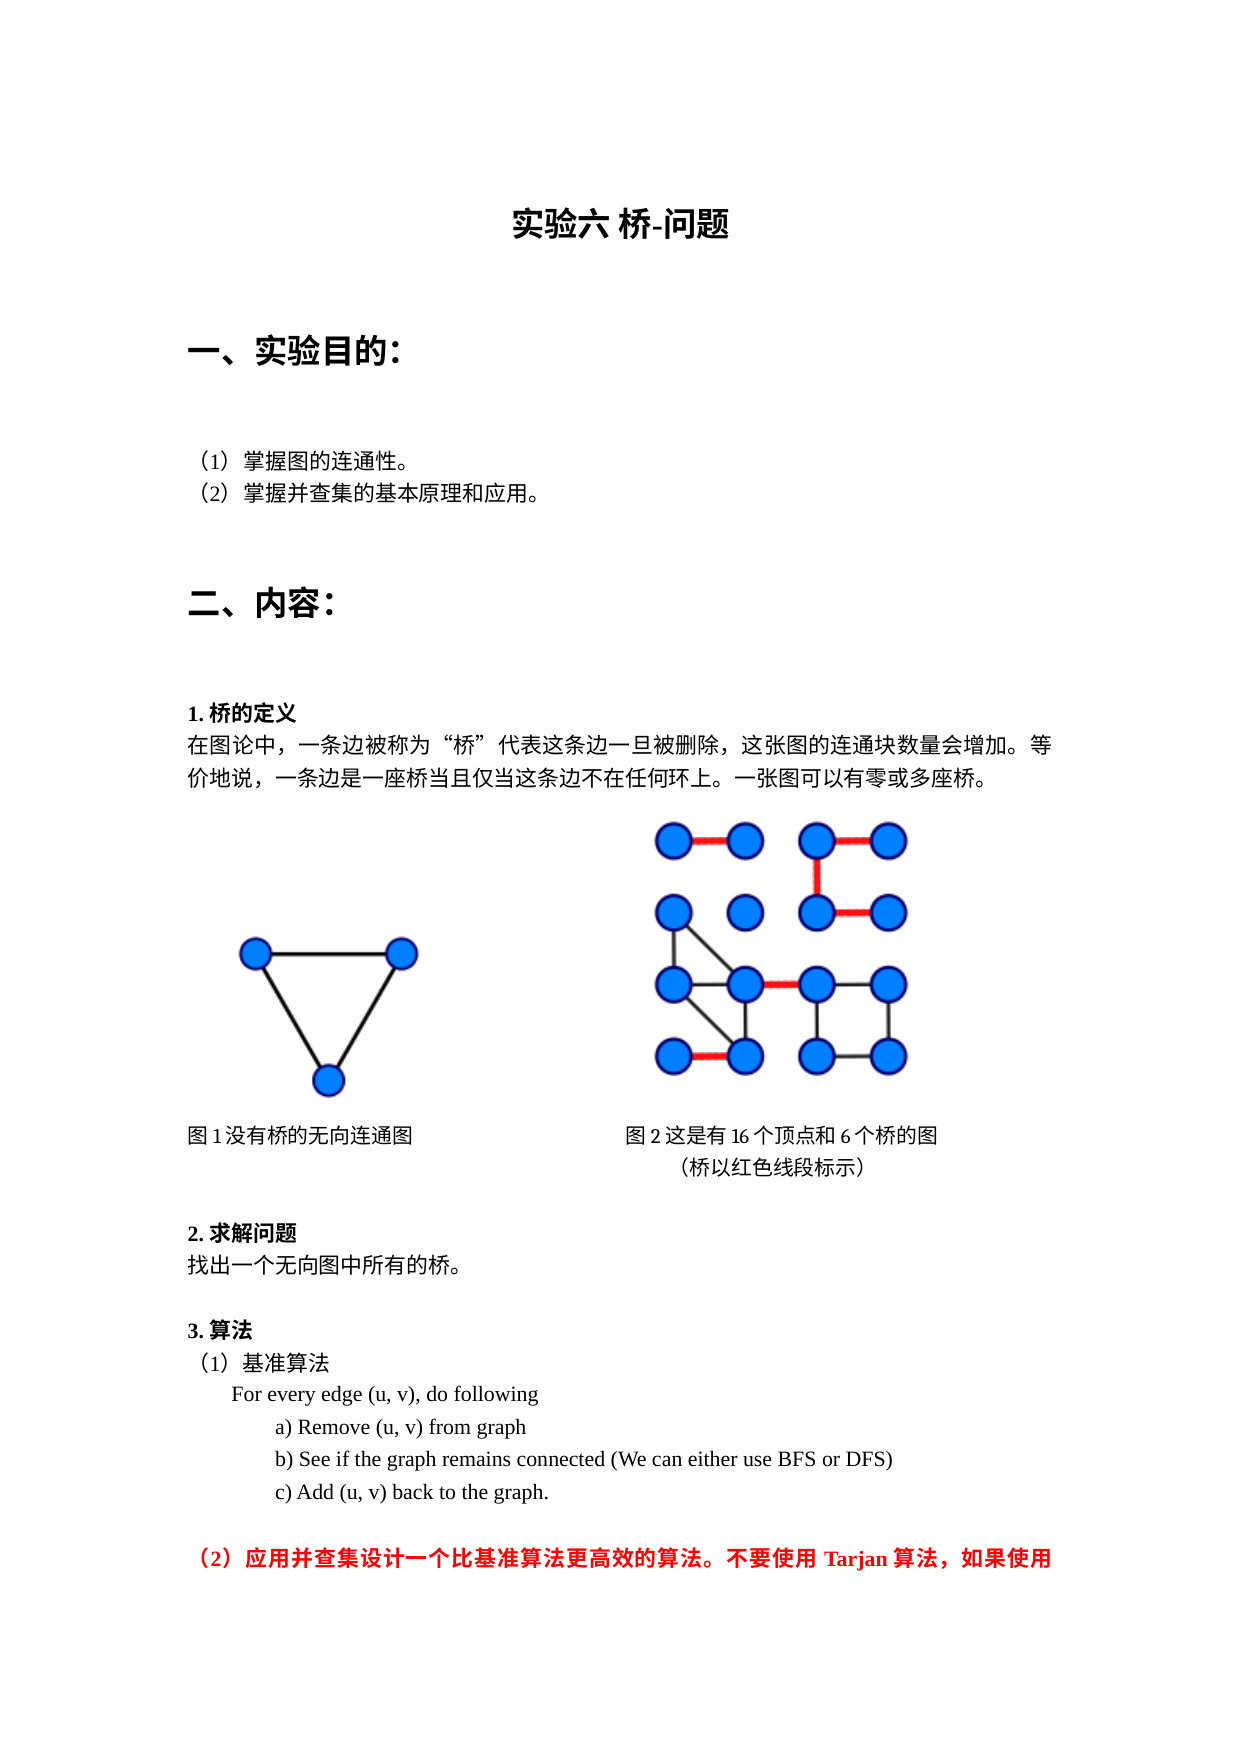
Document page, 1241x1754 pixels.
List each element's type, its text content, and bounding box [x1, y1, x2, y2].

list 掌握图的连通性。 [187, 443, 1008, 476]
subtitle 二、内容： [187, 568, 1053, 633]
picture [625, 792, 938, 1106]
subtitle 一、实验目的： [187, 316, 1053, 381]
text （桥以红色线段标示） [625, 1150, 1053, 1183]
text For every edge (u, v), do following [231, 1378, 1053, 1410]
text 2. 求解问题 [187, 1215, 1053, 1248]
text c) Add (u, v) back to the graph. [275, 1475, 1053, 1508]
text 1. 桥的定义 [187, 695, 1053, 728]
text （1）基准算法 [187, 1345, 1053, 1378]
text b) See if the graph remains connected (We can either use BFS or DFS) [275, 1443, 1053, 1475]
text 在图论中，一条边被称为“桥”代表这条边一旦被删除，这张图的连通块数量会增加。等价地说，一条边是一座桥当且仅当这条边不在任何环上。一张图可以有零或多座桥。 [187, 728, 1053, 793]
subtitle 实验六 桥-问题 [187, 189, 1053, 254]
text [187, 1540, 1053, 1573]
picture [231, 929, 427, 1106]
text 3. 算法 [187, 1313, 1053, 1345]
text 找出一个无向图中所有的桥。 [187, 1248, 1053, 1280]
text 图 1 没有桥的无向连通图 图 2 这是有16个顶点和6个桥的图 [187, 1118, 1053, 1150]
list 掌握并查集的基本原理和应用。 [187, 476, 1008, 508]
text a) Remove (u, v) from graph [275, 1410, 1053, 1443]
